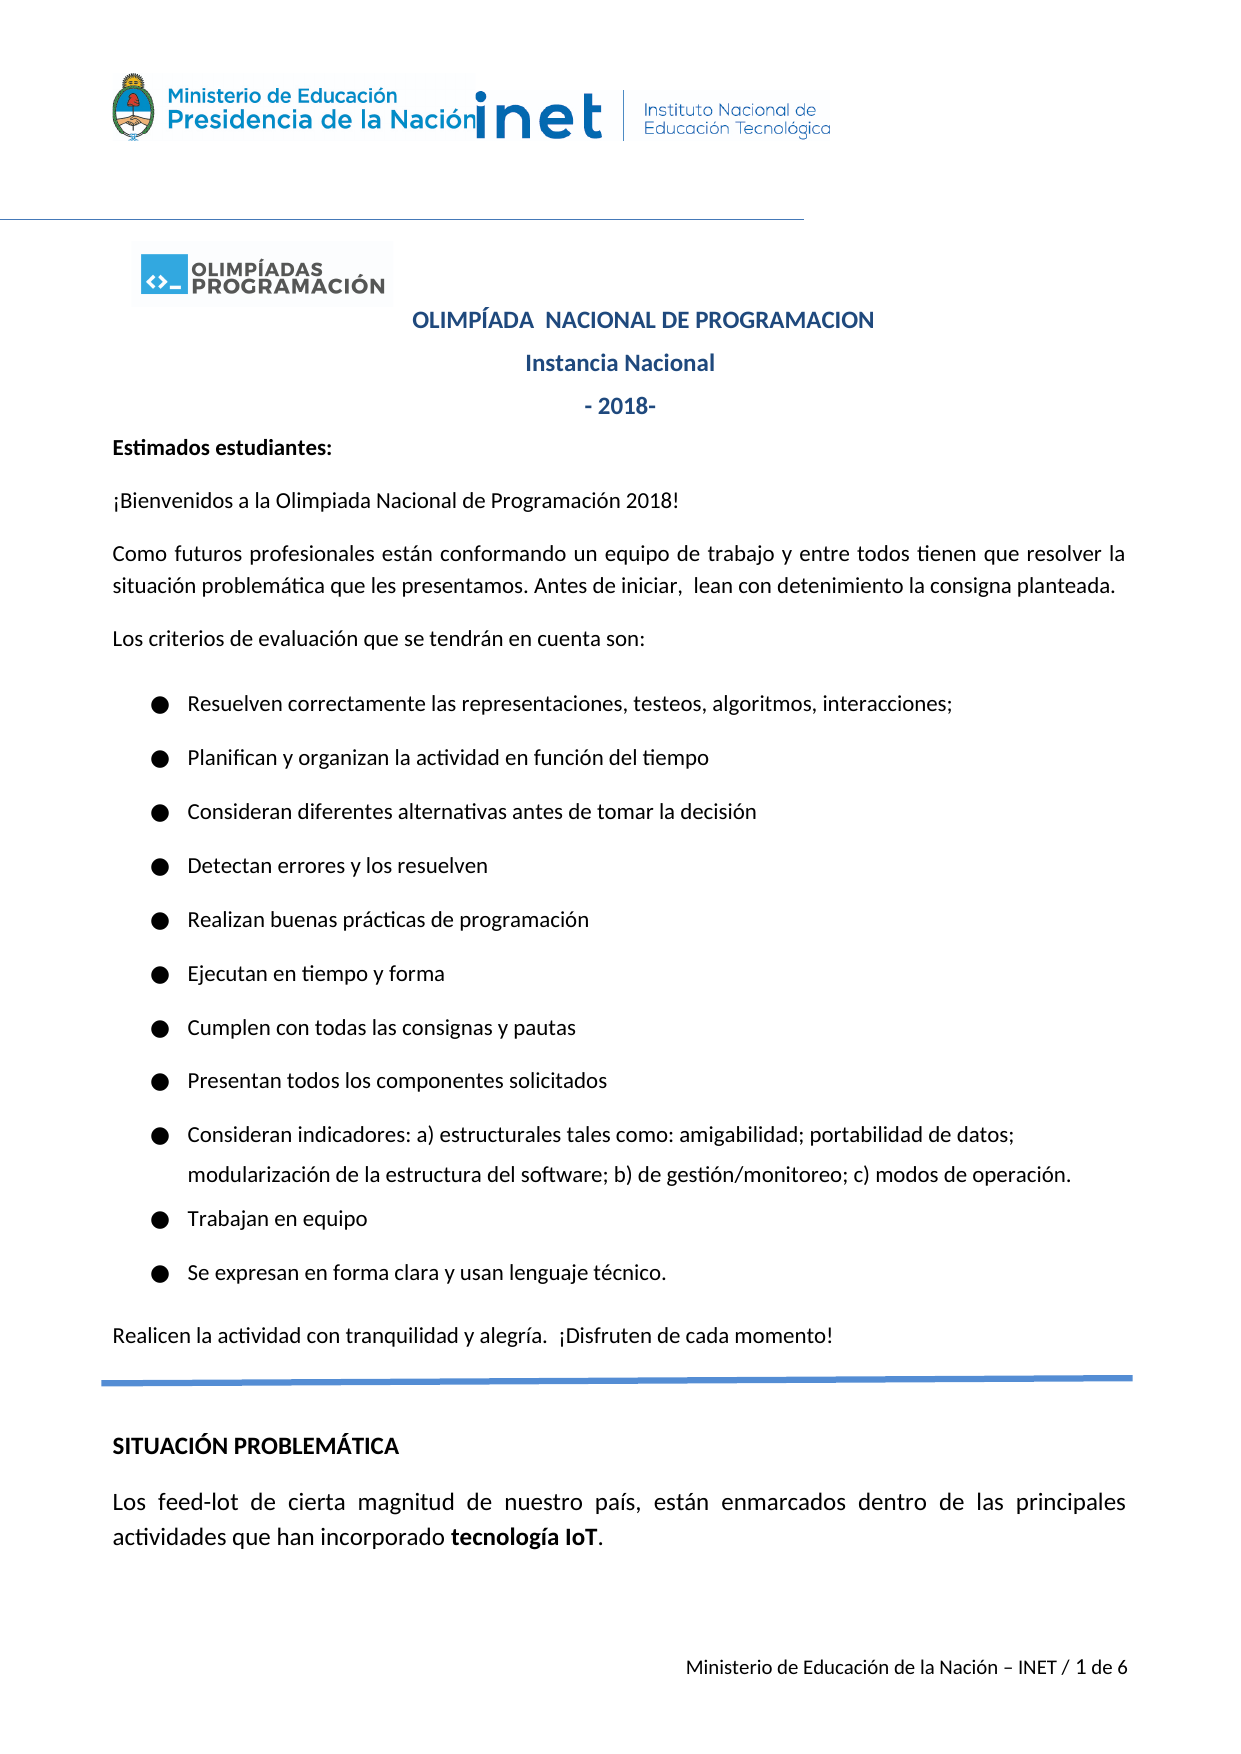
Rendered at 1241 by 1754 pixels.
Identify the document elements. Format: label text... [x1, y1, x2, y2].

picture [112, 73, 830, 141]
list Consideran indicadores: a) estructurales tales como: amigabilidad; portabilidad de datos; modularización de la estructura del software; b) de gestión/monitoreo; c) modos de operación. [150, 1109, 1128, 1188]
text Los feed-lot de cierta magnitud de nuestro país, están enmarcados dentro de las principales actividades que han incorporado tecnología IoT. [112, 1486, 1128, 1551]
text ¡Bienvenidos a la Olimpiada Nacional de Programación 2018! [112, 486, 1128, 514]
text Los criterios de evaluación que se tendrán en cuenta son: [112, 624, 1128, 652]
text Realicen la actividad con tranquilidad y alegría. ¡Disfruten de cada momento! [112, 1321, 1128, 1349]
list Consideran diferentes alternativas antes de tomar la decisión [150, 785, 1128, 832]
list Ejecutan en tiempo y forma [150, 947, 1128, 994]
list Presentan todos los componentes solicitados [150, 1055, 1128, 1102]
list Se expresan en forma clara y usan lenguaje técnico. [150, 1246, 1128, 1293]
list Trabajan en equipo [150, 1192, 1128, 1239]
text OLIMPÍADA NACIONAL DE PROGRAMACION [112, 304, 1128, 334]
list Detectan errores y los resuelven [150, 839, 1128, 886]
list Resuelven correctamente las representaciones, testeos, algoritmos, interacciones; [150, 677, 1128, 724]
text - 2018- [112, 390, 1128, 420]
text Estimados estudiantes: [112, 433, 1128, 461]
text Instancia Nacional [112, 347, 1128, 377]
list Cumplen con todas las consignas y pautas [150, 1001, 1128, 1048]
list Planifican y organizan la actividad en función del tiempo [150, 731, 1128, 778]
text SITUACIÓN PROBLEMÁTICA [112, 1430, 1128, 1460]
picture [131, 241, 394, 307]
text Como futuros profesionales están conformando un equipo de trabajo y entre todos tienen que resolver la situación problemática que les presentamos. Antes de iniciar, lean con detenimiento la consigna planteada. [112, 539, 1128, 599]
list Realizan buenas prácticas de programación [150, 893, 1128, 940]
